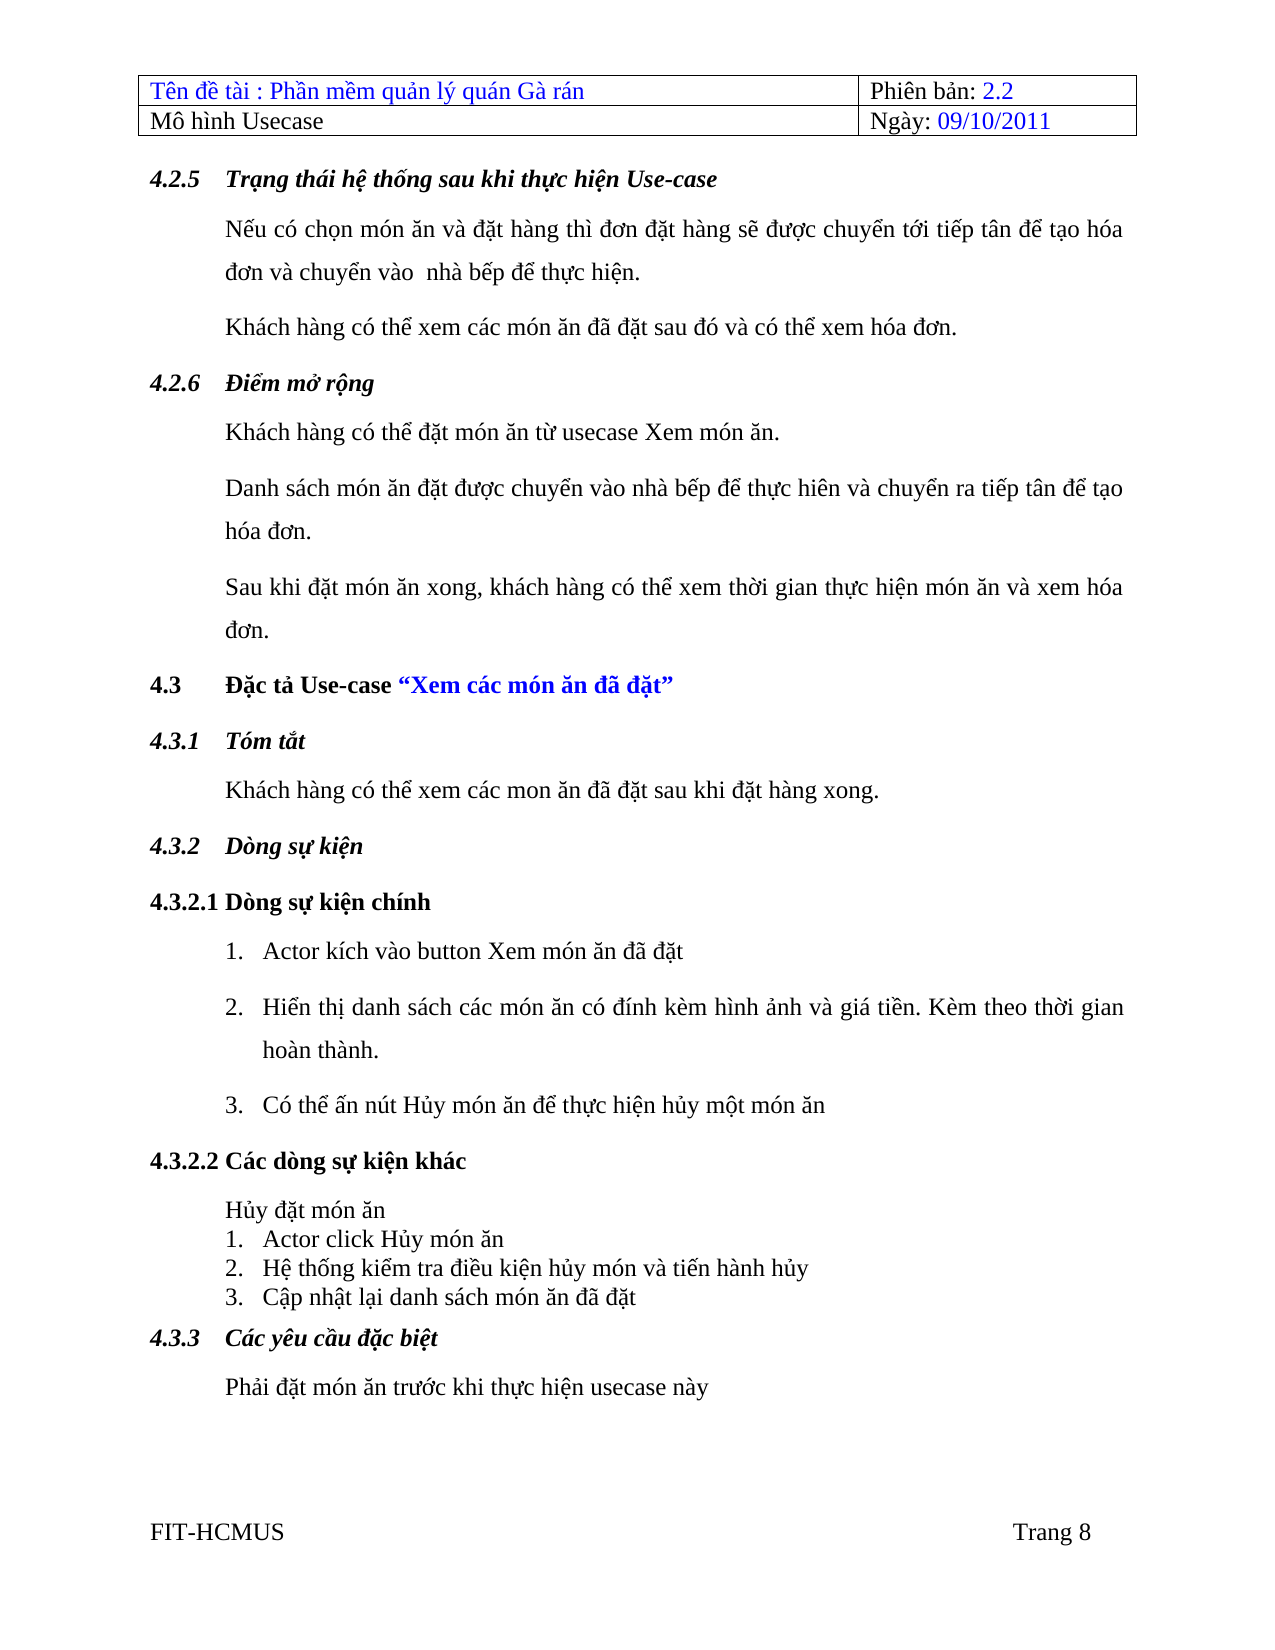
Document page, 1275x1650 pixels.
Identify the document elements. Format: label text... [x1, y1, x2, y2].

subtitle Dòng sự kiện [150, 831, 1125, 860]
text Khách hàng có thể đặt món ăn từ usecase Xem món ăn. [225, 417, 1125, 446]
list Hiển thị danh sách các món ăn có đính kèm hình ảnh và giá tiền. Kèm theo thời gian hoàn thành. [225, 992, 1125, 1064]
subtitle Tóm tắt [150, 726, 1125, 755]
subtitle Các dòng sự kiện khác [150, 1146, 1125, 1175]
list Actor click Hủy món ăn [225, 1224, 1125, 1253]
list Cập nhật lại danh sách món ăn đã đặt [225, 1282, 1125, 1311]
subtitle Dòng sự kiện chính [150, 887, 1125, 916]
subtitle Điểm mở rộng [150, 368, 1125, 397]
text Nếu có chọn món ăn và đặt hàng thì đơn đặt hàng sẽ được chuyển tới tiếp tân để tạo hóa đơn và chuyển vào nhà bếp để thực hiện. [225, 214, 1125, 286]
subtitle Các yêu cầu đặc biệt [150, 1323, 1125, 1352]
text Phải đặt món ăn trước khi thực hiện usecase này [225, 1372, 1125, 1401]
subtitle Trạng thái hệ thống sau khi thực hiện Use-case [150, 164, 1125, 193]
subtitle Đặc tả Use-case “Xem các món ăn đã đặt” [150, 671, 1125, 699]
text Khách hàng có thể xem các mon ăn đã đặt sau khi đặt hàng xong. [225, 776, 1125, 804]
list Có thể ấn nút Hủy món ăn để thực hiện hủy một món ăn [225, 1091, 1125, 1119]
list Actor kích vào button Xem món ăn đã đặt [225, 936, 1125, 965]
text Danh sách món ăn đặt được chuyển vào nhà bếp để thực hiên và chuyển ra tiếp tân để tạo hóa đơn. [225, 473, 1125, 545]
text Khách hàng có thể xem các món ăn đã đặt sau đó và có thể xem hóa đơn. [225, 312, 1125, 341]
text Sau khi đặt món ăn xong, khách hàng có thể xem thời gian thực hiện món ăn và xem hóa đơn. [225, 572, 1125, 644]
list Hệ thống kiểm tra điều kiện hủy món và tiến hành hủy [225, 1253, 1125, 1282]
text Hủy đặt món ăn [150, 1196, 1125, 1224]
